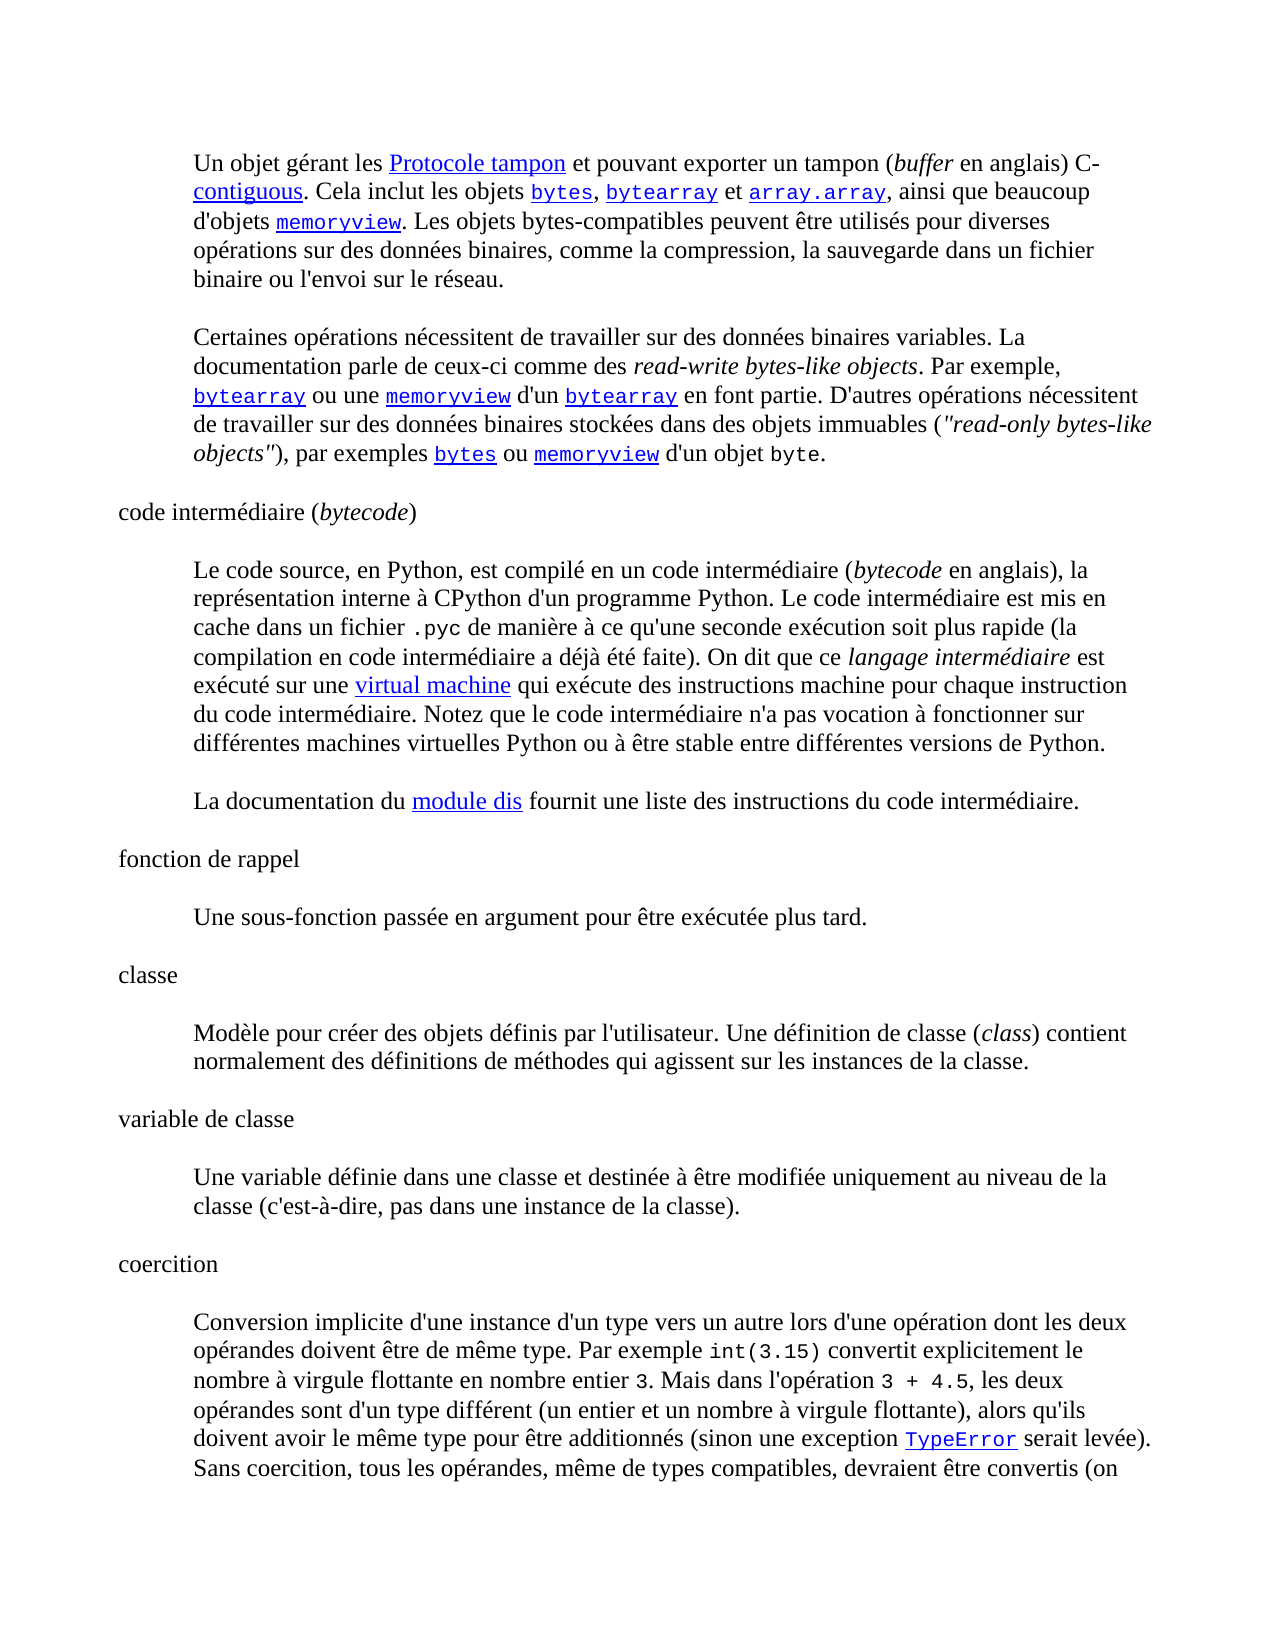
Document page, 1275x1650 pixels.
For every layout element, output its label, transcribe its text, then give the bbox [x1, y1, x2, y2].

text La documentation du module dis fournit une liste des instructions du code intermédiaire. [193, 786, 1157, 815]
text Une variable définie dans une classe et destinée à être modifiée uniquement au niveau de la classe (c'est-à-dire, pas dans une instance de la classe). [193, 1162, 1157, 1220]
text Un objet gérant les Protocole tampon et pouvant exporter un tampon (buffer en anglais) C-contiguous. Cela inclut les objets bytes, bytearray et array.array, ainsi que beaucoup d'objets memoryview. Les objets bytes-compatibles peuvent être utilisés pour diverses opérations sur des données binaires, comme la compression, la sauvegarde dans un fichier binaire ou l'envoi sur le réseau. [193, 148, 1157, 293]
text Modèle pour créer des objets définis par l'utilisateur. Une définition de classe (class) contient normalement des définitions de méthodes qui agissent sur les instances de la classe. [193, 1018, 1157, 1075]
text classe [118, 960, 1157, 988]
text fonction de rappel [118, 844, 1157, 873]
text Le code source, en Python, est compilé en un code intermédiaire (bytecode en anglais), la représentation interne à CPython d'un programme Python. Le code intermédiaire est mis en cache dans un fichier .pyc de manière à ce qu'une seconde exécution soit plus rapide (la compilation en code intermédiaire a déjà été faite). On dit que ce langage intermédiaire est exécuté sur une virtual machine qui exécute des instructions machine pour chaque instruction du code intermédiaire. Notez que le code intermédiaire n'a pas vocation à fonctionner sur différentes machines virtuelles Python ou à être stable entre différentes versions de Python. [193, 555, 1157, 757]
text Une sous-fonction passée en argument pour être exécutée plus tard. [193, 902, 1157, 931]
text code intermédiaire (bytecode) [118, 497, 1157, 526]
text coercition [118, 1249, 1157, 1278]
text variable de classe [118, 1104, 1157, 1133]
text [193, 1307, 1157, 1482]
text Certaines opérations nécessitent de travailler sur des données binaires variables. La documentation parle de ceux-ci comme des read-write bytes-like objects. Par exemple, bytearray ou une memoryview d'un bytearray en font partie. D'autres opérations nécessitent de travailler sur des données binaires stockées dans des objets immuables ("read-only bytes-like objects"), par exemples bytes ou memoryview d'un objet byte. [193, 322, 1157, 468]
